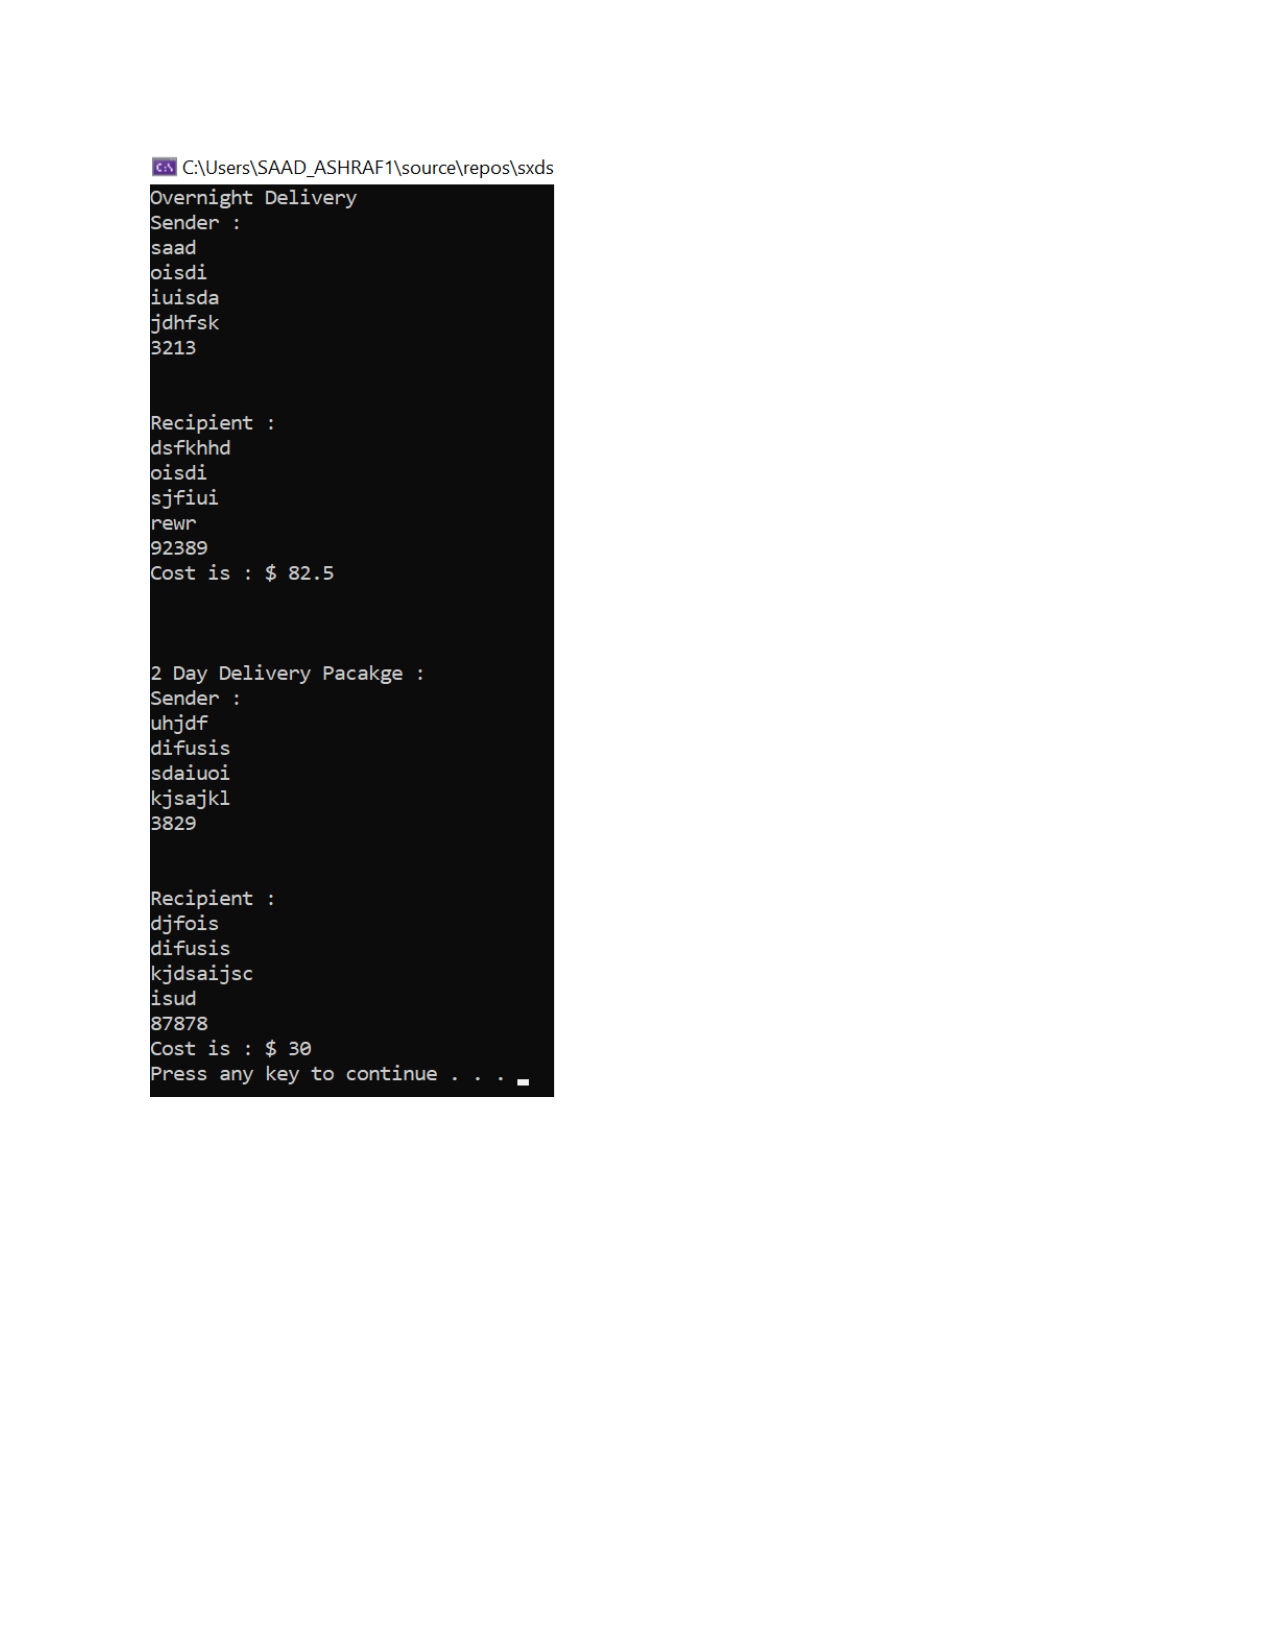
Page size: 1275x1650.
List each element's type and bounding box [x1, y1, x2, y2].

picture [150, 150, 555, 1097]
